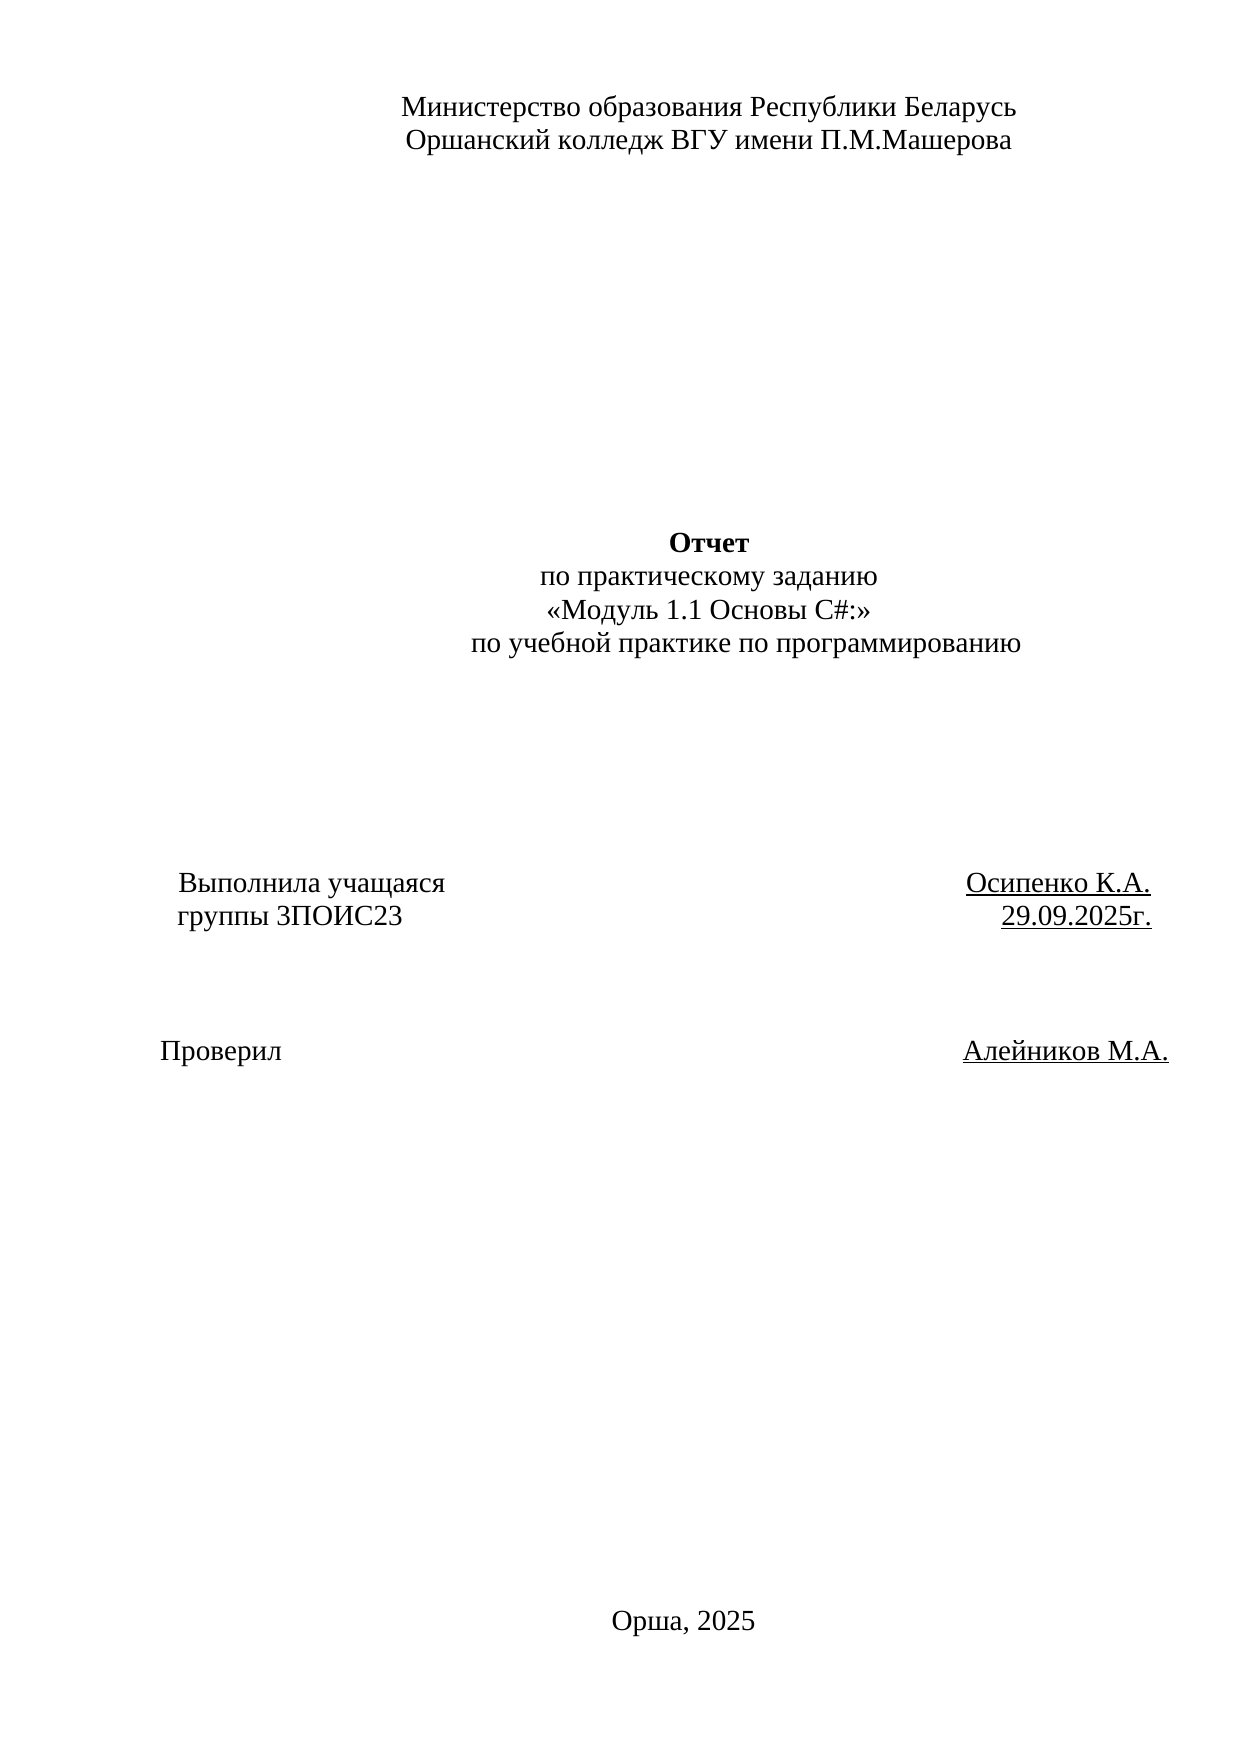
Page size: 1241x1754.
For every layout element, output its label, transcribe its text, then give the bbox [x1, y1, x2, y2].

text Орша, 2025 [523, 1603, 1181, 1636]
text Министерство образования Республики Беларусь [148, 89, 1181, 122]
text Выполнила учащаяся Осипенко К.А. [148, 865, 1181, 898]
text по практическому заданию [148, 558, 1181, 592]
text Проверил Алейников М.А. [148, 1033, 1181, 1066]
text группы 3ПОИС23 29.09.2025г. [148, 898, 1181, 932]
text Оршанский колледж ВГУ имени П.М.Машерова [148, 122, 1181, 156]
text по учебной практике по программированию [223, 625, 1181, 659]
text «Модуль 1.1 Основы C#:» [148, 592, 1181, 625]
text Отчет [148, 525, 1181, 558]
